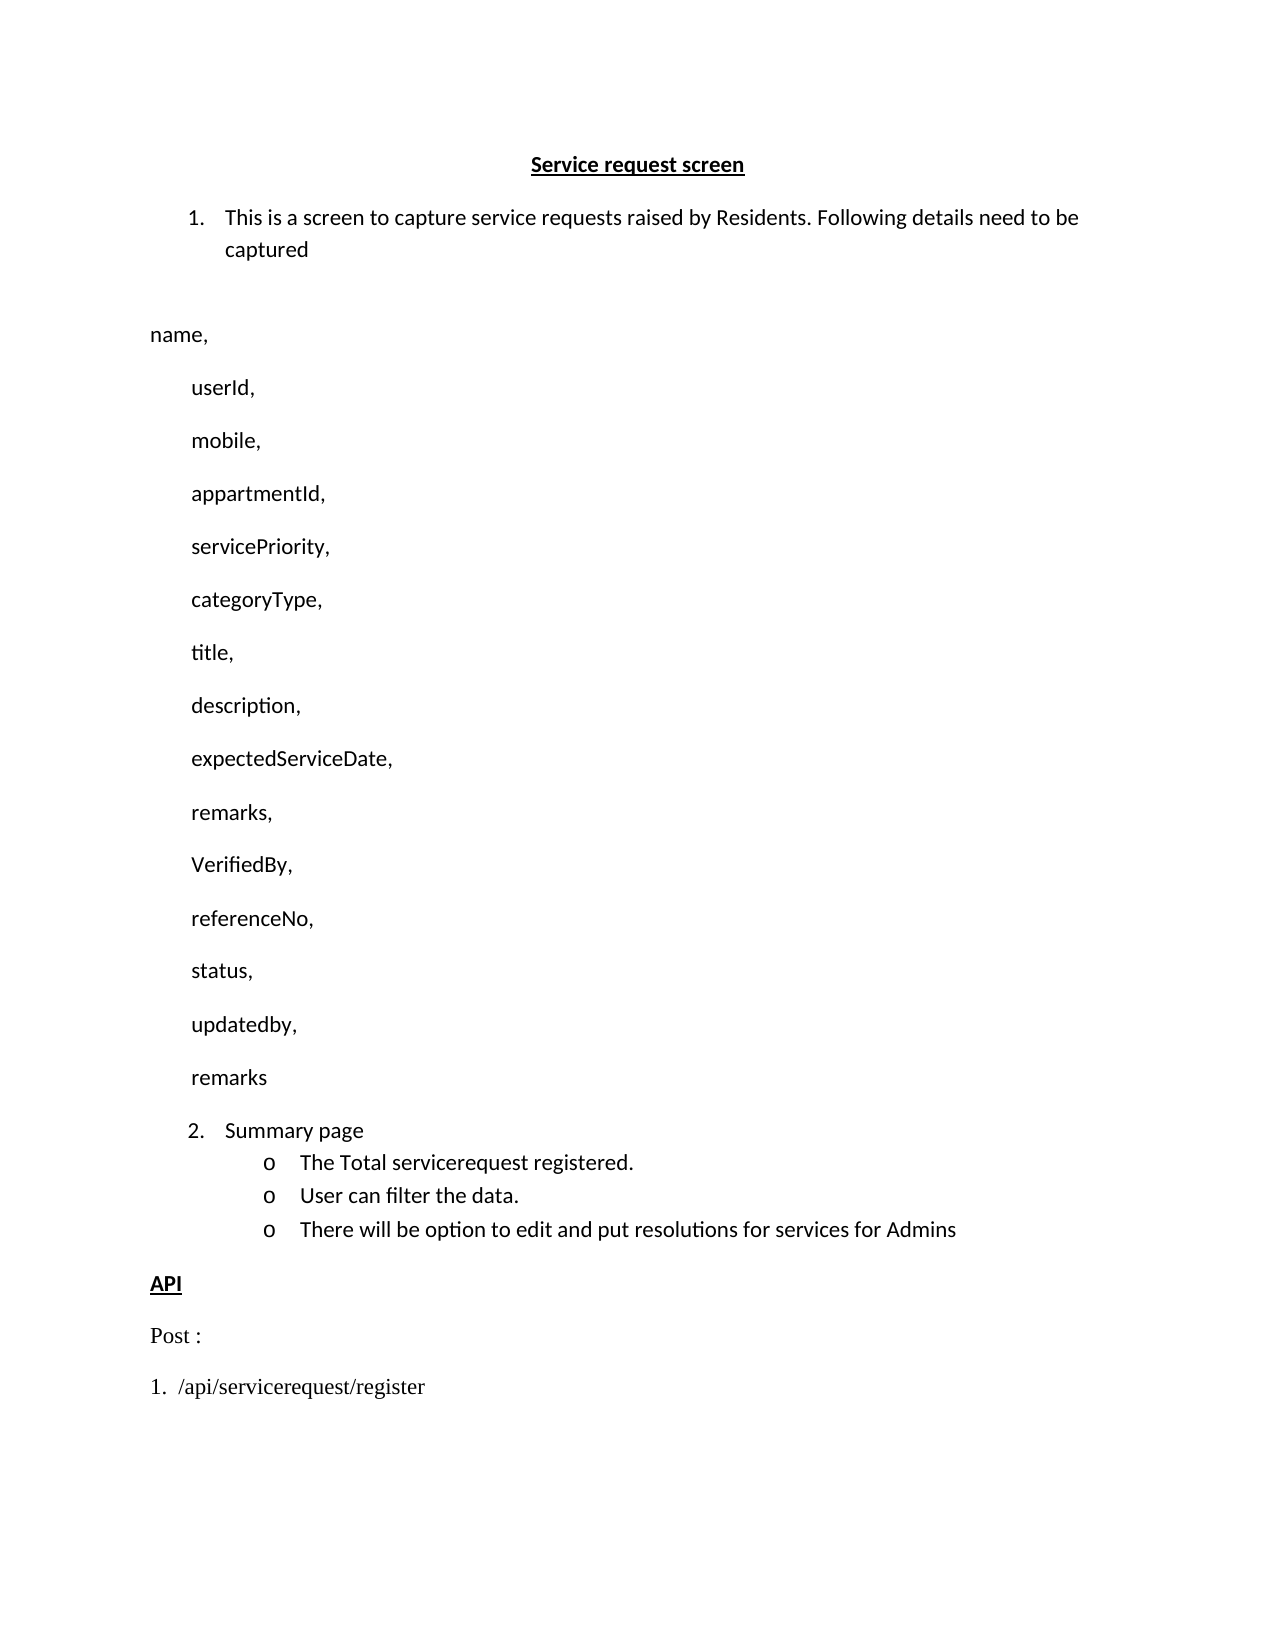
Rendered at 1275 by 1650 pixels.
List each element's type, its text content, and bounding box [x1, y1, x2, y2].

text expectedServiceDate, [150, 744, 1125, 773]
text categoryType, [150, 586, 1125, 613]
text appartmentId, [150, 479, 1125, 507]
list Summary page [187, 1116, 1125, 1144]
list User can filter the data. [262, 1181, 1125, 1211]
text name, [150, 320, 1125, 348]
text servicePriority, [150, 532, 1125, 561]
list This is a screen to capture service requests raised by Residents. Following details need to be captured [187, 203, 1125, 263]
text Service request screen [150, 150, 1125, 178]
text mobile, [150, 426, 1125, 454]
text title, [150, 638, 1125, 667]
text description, [150, 692, 1125, 719]
list There will be option to edit and put resolutions for services for Admins [262, 1215, 1125, 1244]
text API [150, 1269, 1125, 1297]
text referenceNo, [150, 904, 1125, 932]
text userId, [150, 373, 1125, 401]
text VerifiedBy, [150, 851, 1125, 879]
text updatedby, [150, 1010, 1125, 1038]
text Post : [150, 1322, 1125, 1349]
text status, [150, 957, 1125, 985]
text 1. /api/servicerequest/register [150, 1373, 1125, 1400]
list The Total servicerequest registered. [262, 1148, 1125, 1177]
text remarks, [150, 798, 1125, 826]
text remarks [150, 1063, 1125, 1091]
